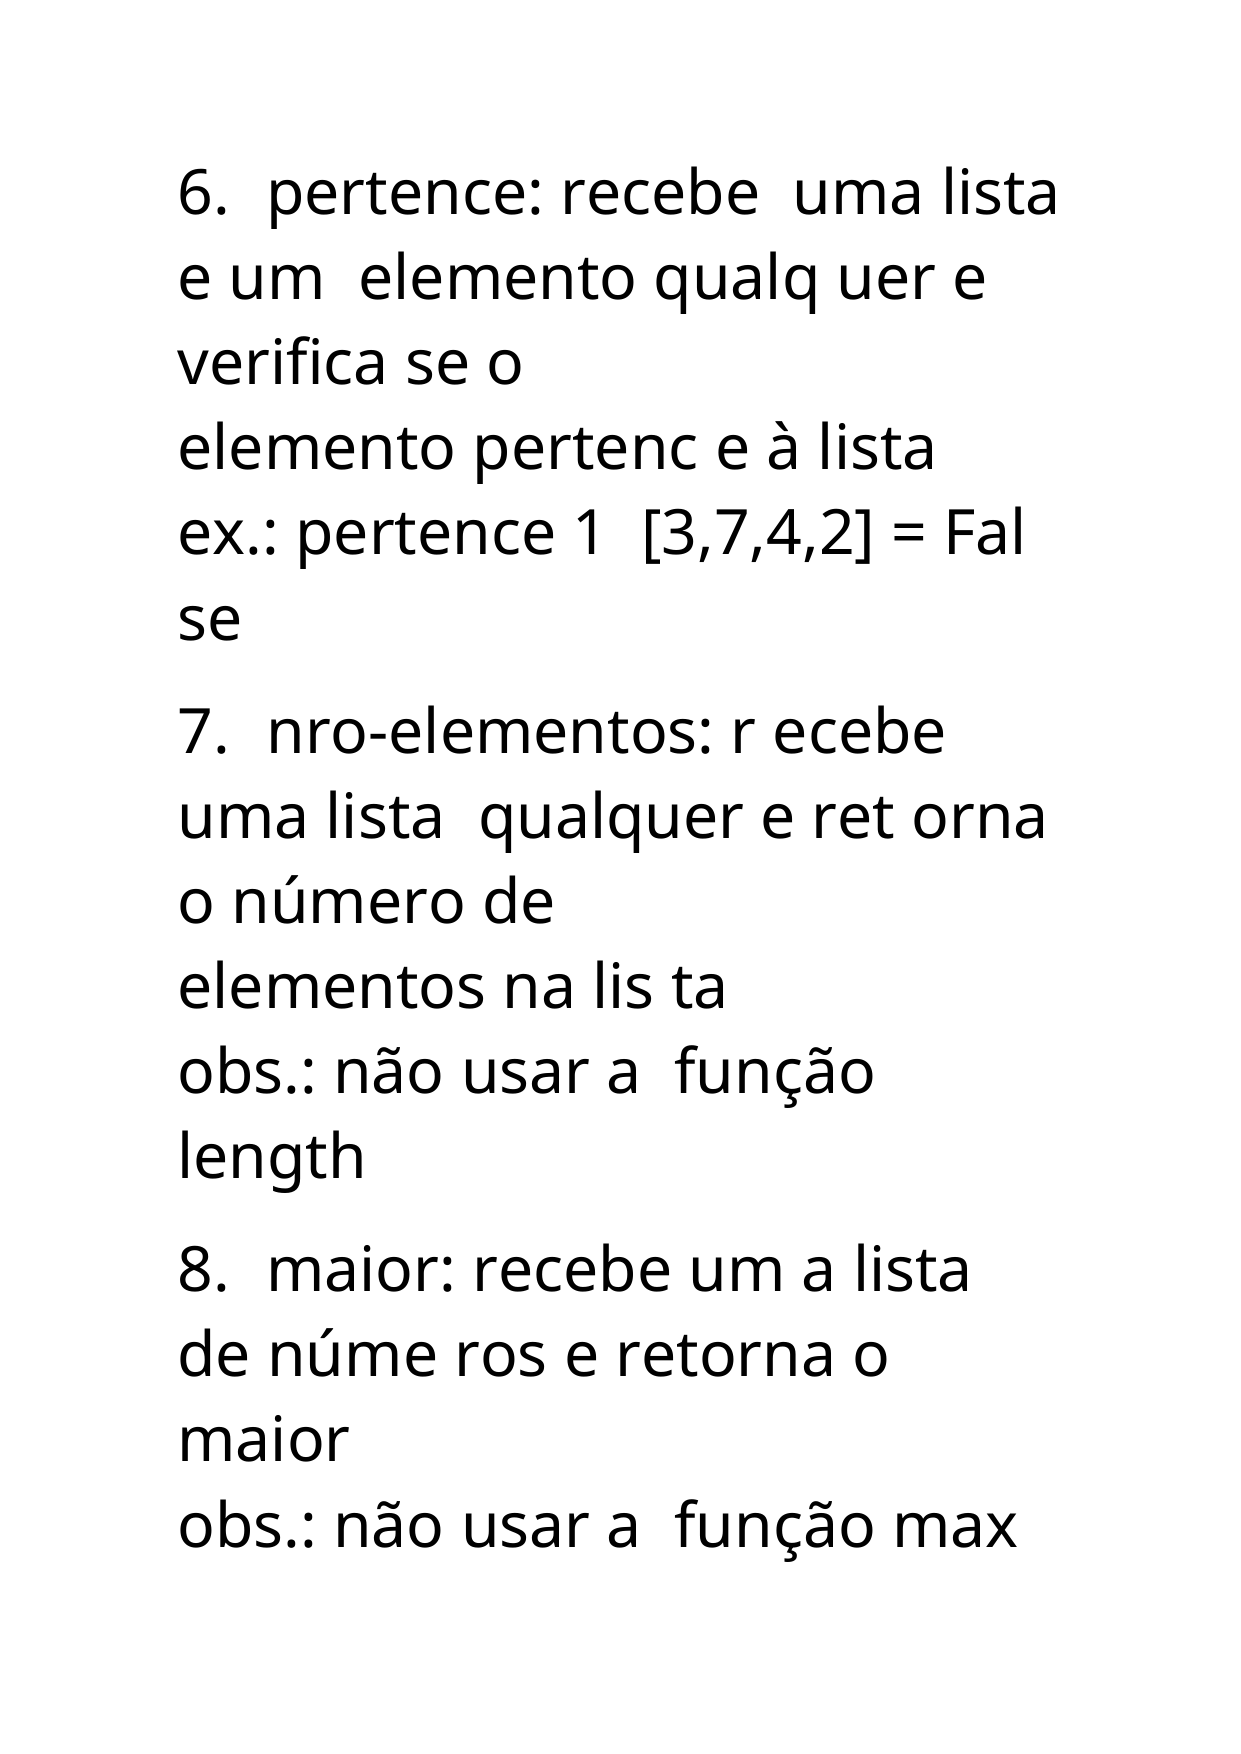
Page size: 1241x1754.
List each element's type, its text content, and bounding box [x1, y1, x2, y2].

text obs.: não usar a função length [177, 1027, 1063, 1197]
text elemento pertenc e à lista [177, 403, 1063, 488]
text elementos na lis ta [177, 942, 1063, 1027]
text obs.: não usar a função max [177, 1480, 1063, 1565]
text 8. maior: recebe um a lista de núme ros e retorna o maior [177, 1225, 1063, 1480]
text 6. pertence: recebe uma lista e um elemento qualq uer e verifica se o [177, 148, 1063, 403]
text 7. nro-elementos: r ecebe uma lista qualquer e ret orna o número de [177, 686, 1063, 942]
text ex.: pertence 1 [3,7,4,2] = Fal se [177, 488, 1063, 658]
